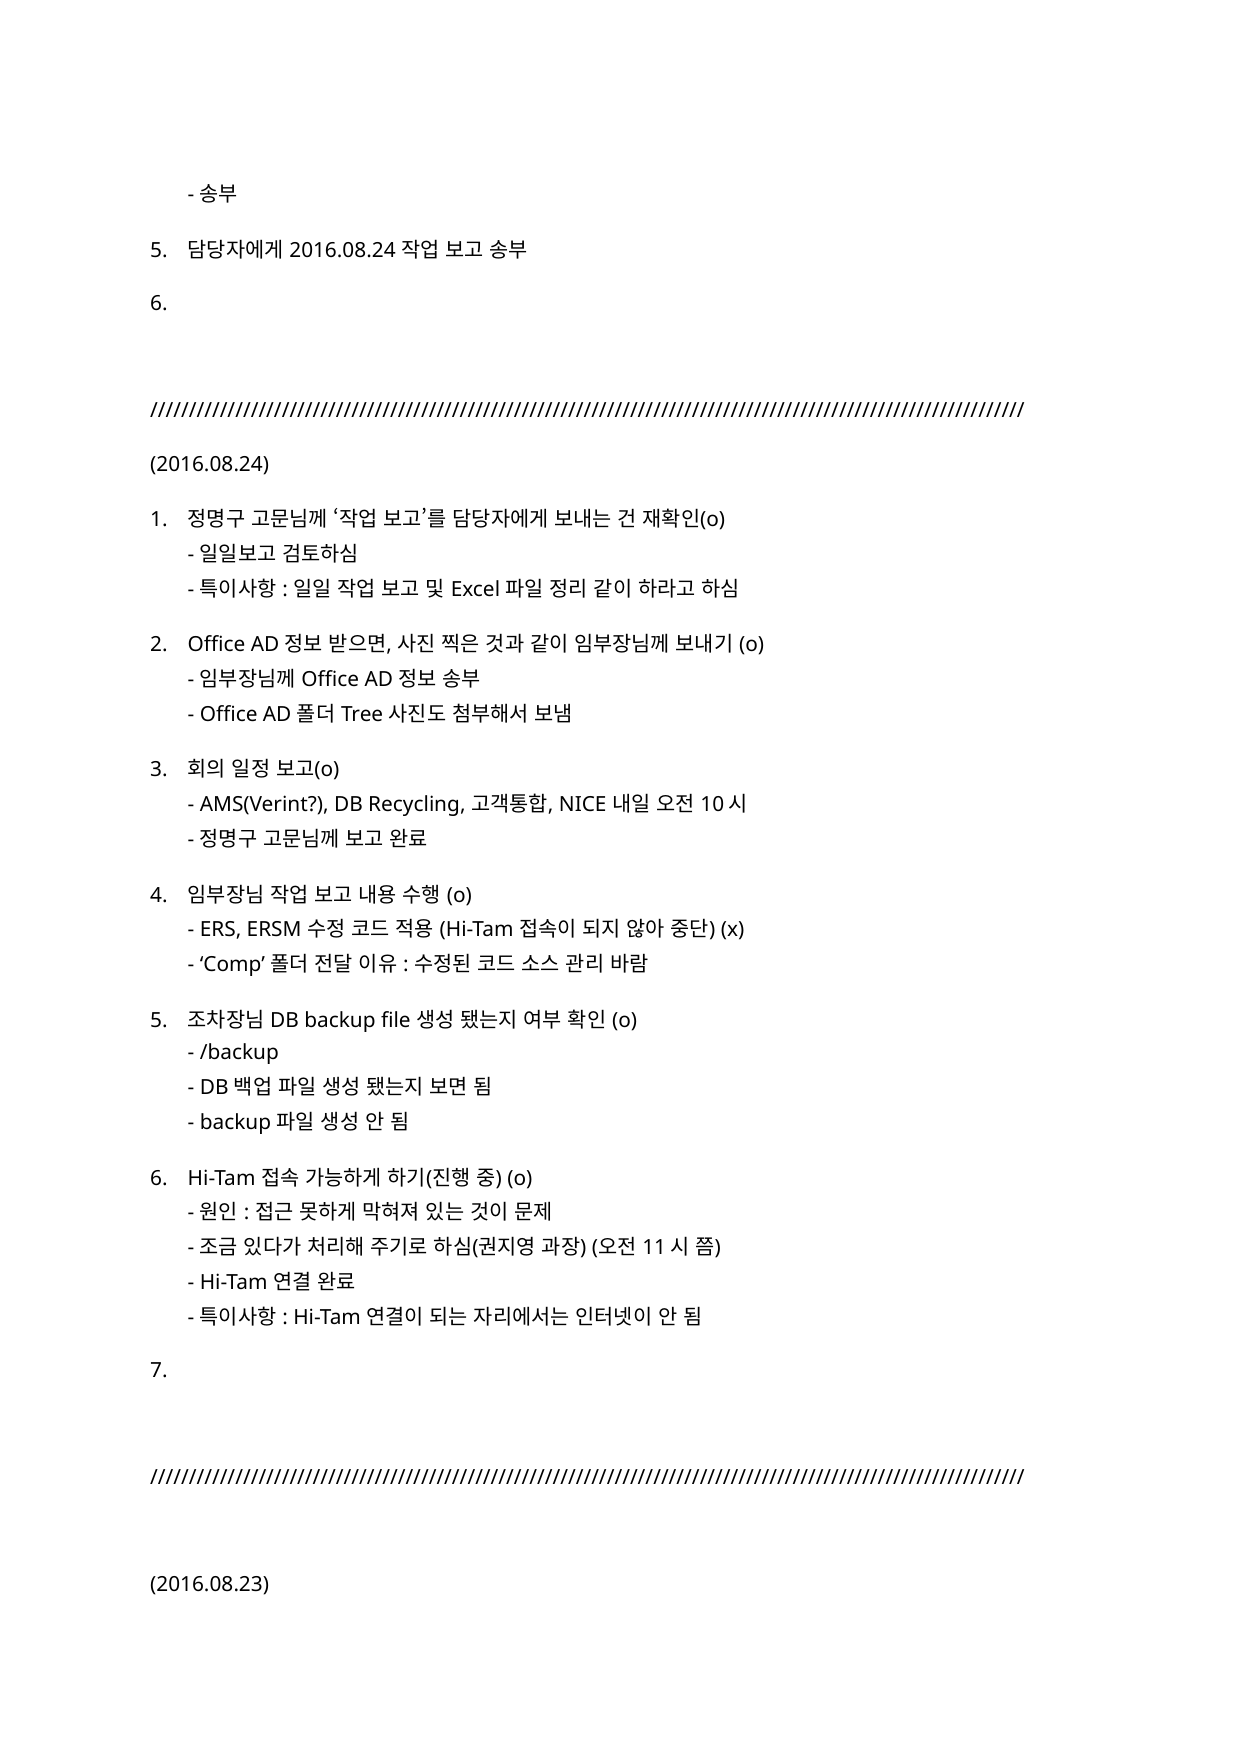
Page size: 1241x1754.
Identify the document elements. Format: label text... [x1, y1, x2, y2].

text (2016.08.23) [150, 1569, 1090, 1598]
list 임부장님 작업 보고 내용 수행 (o) - ERS, ERSM 수정 코드 적용 (Hi-Tam 접속이 되지 않아 중단) (x) - ‘Comp’ 폴더 전달 이유 : 수정된 코드 소스 관리 바람 [150, 878, 1090, 978]
list 회의 일정 보고(o) - AMS(Verint?), DB Recycling, 고객통합, NICE 내일 오전 10시 - 정명구 고문님께 보고 완료 [150, 753, 1090, 852]
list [150, 177, 1090, 207]
list Office AD 정보 받으면, 사진 찍은 것과 같이 임부장님께 보내기 (o) - 임부장님께 Office AD 정보 송부 - Office AD 폴더 Tree 사진도 첨부해서 보냄 [150, 627, 1090, 727]
list 담당자에게 2016.08.24 작업 보고 송부 [150, 233, 1090, 263]
text ///////////////////////////////////////////////////////////////////////////////////////////////////////////////// [150, 395, 1090, 424]
text (2016.08.24) [150, 449, 1090, 477]
list 정명구 고문님께 ‘작업 보고’를 담당자에게 보내는 건 재확인(o) - 일일보고 검토하심 - 특이사항 : 일일 작업 보고 및 Excel 파일 정리 같이 하라고 하심 [150, 502, 1090, 602]
list 조차장님 DB backup file 생성 됐는지 여부 확인 (o) - /backup - DB 백업 파일 생성 됐는지 보면 됨 - backup 파일 생성 안 됨 [150, 1003, 1090, 1136]
text ///////////////////////////////////////////////////////////////////////////////////////////////////////////////// [150, 1462, 1090, 1491]
list Hi-Tam 접속 가능하게 하기(진행 중) (o) - 원인 : 접근 못하게 막혀져 있는 것이 문제 - 조금 있다가 처리해 주기로 하심(권지영 과장) (오전 11시 쯤) - Hi-Tam 연결 완료 - 특이사항 : Hi-Tam 연결이 되는 자리에서는 인터넷이 안 됨 [150, 1161, 1090, 1330]
